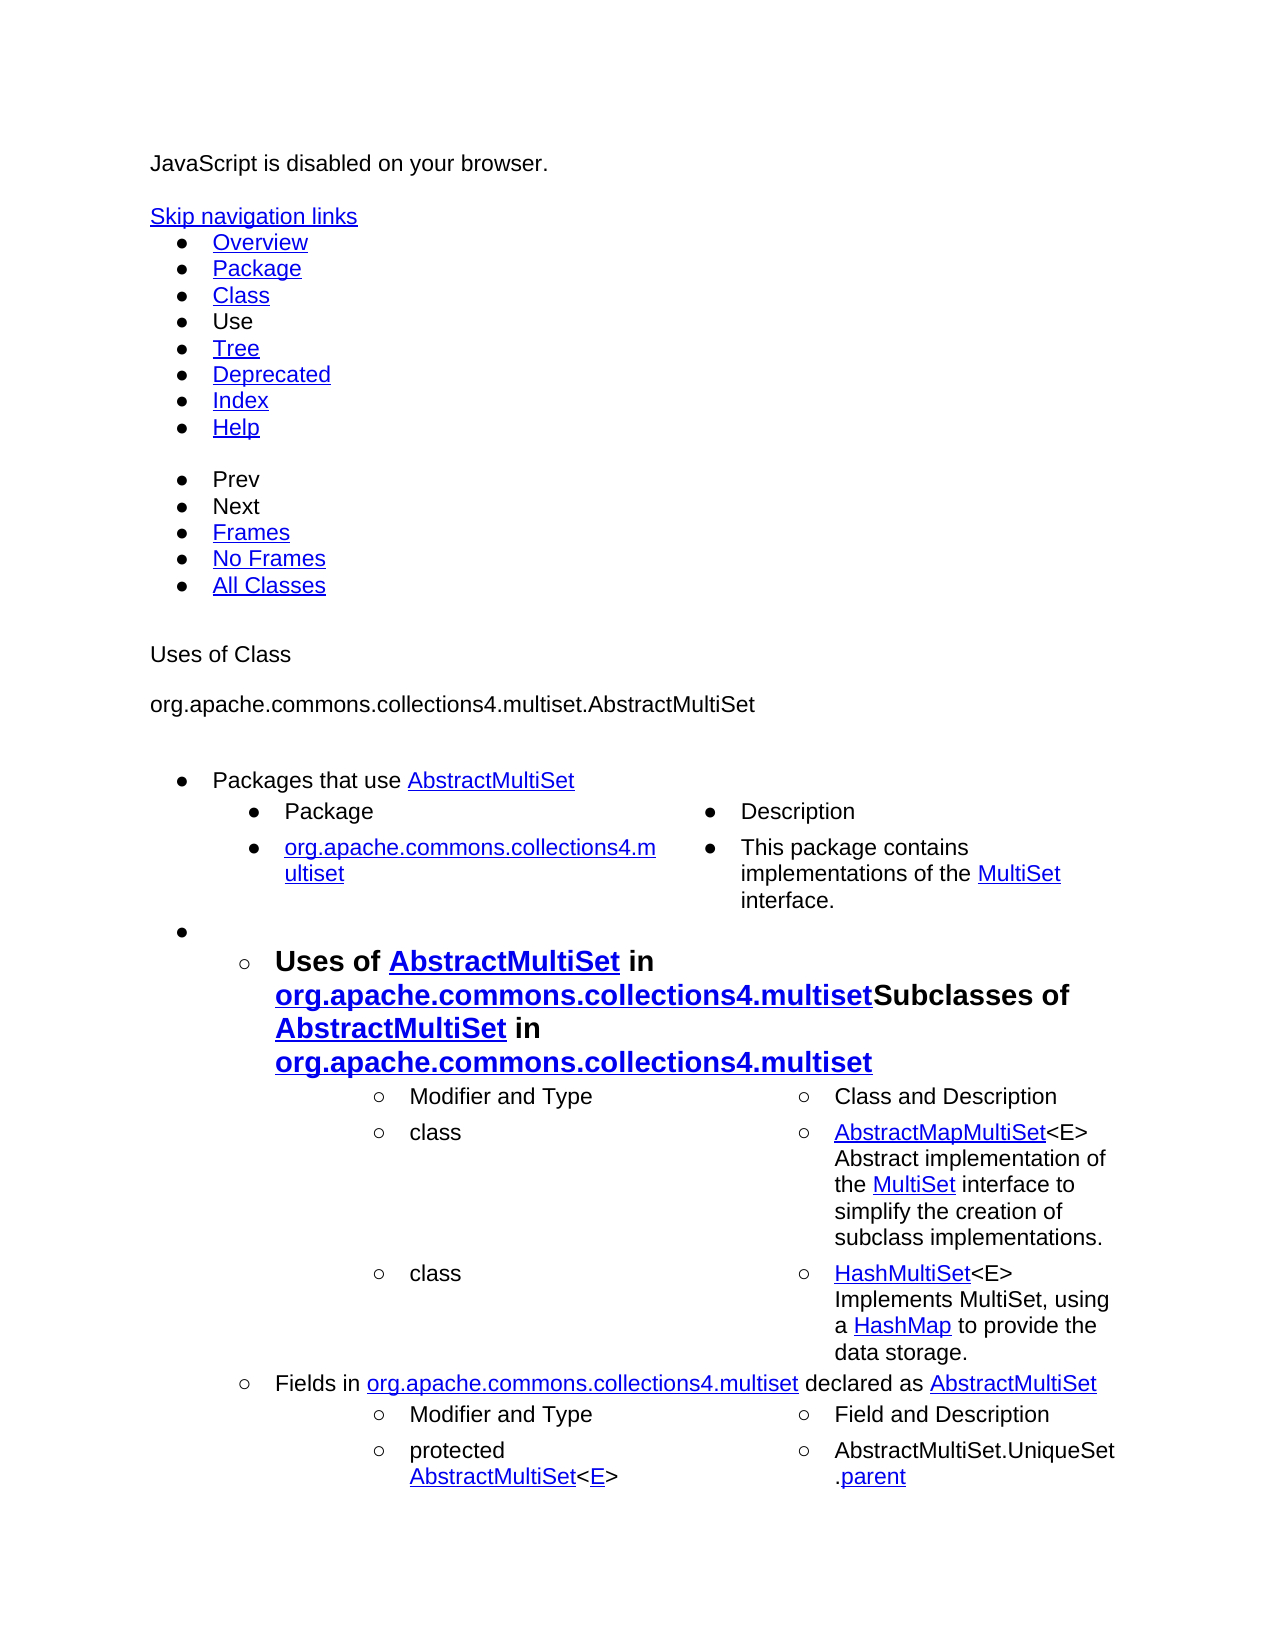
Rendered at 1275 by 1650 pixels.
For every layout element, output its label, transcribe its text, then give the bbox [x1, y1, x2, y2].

list Frames [175, 519, 1125, 545]
list No Frames [175, 545, 1125, 572]
list Next [175, 493, 1125, 519]
list Use [175, 308, 1125, 334]
list Help [175, 413, 1125, 440]
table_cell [280, 1432, 705, 1494]
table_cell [705, 1432, 1130, 1494]
text org.apache.commons.collections4.multiset.AbstractMultiSet [150, 691, 1125, 717]
table_cell AbstractMapMultiSet<E> Abstract implementation of the MultiSet interface to simplify the creation of subclass implementations. [705, 1114, 1130, 1255]
table_header Field and Description [705, 1396, 1130, 1432]
table_cell org.apache.commons.collections4.multiset [217, 829, 673, 918]
text JavaScript is disabled on your browser. [150, 150, 1125, 176]
table_cell This package contains implementations of the MultiSet interface. [674, 829, 1130, 918]
list Class [175, 282, 1125, 308]
list Packages that use AbstractMultiSet [175, 767, 1125, 793]
table_cell HashMultiSet<E> Implements MultiSet, using a HashMap to provide the data storage. [705, 1255, 1130, 1370]
table_header Description [674, 794, 1130, 829]
text Uses of Class [150, 641, 1125, 667]
list Overview [175, 229, 1125, 255]
table_header Package [217, 794, 673, 829]
subtitle Uses of AbstractMultiSet in org.apache.commons.collections4.multisetSubclasses of AbstractMultiSet in org.apache.commons.collections4.multiset [237, 944, 1125, 1078]
table_header Modifier and Type [280, 1078, 705, 1114]
table_cell class [280, 1255, 705, 1370]
list Prev [175, 466, 1125, 493]
list Fields in org.apache.commons.collections4.multiset declared as AbstractMultiSet [237, 1370, 1125, 1396]
list Index [175, 387, 1125, 413]
list Deprecated [175, 361, 1125, 387]
table_header Class and Description [705, 1078, 1130, 1114]
list Tree [175, 334, 1125, 361]
list Package [175, 255, 1125, 282]
list All Classes [175, 572, 1125, 598]
table_header Modifier and Type [280, 1396, 705, 1432]
table_cell class [280, 1114, 705, 1255]
text Skip navigation links [150, 203, 1125, 229]
